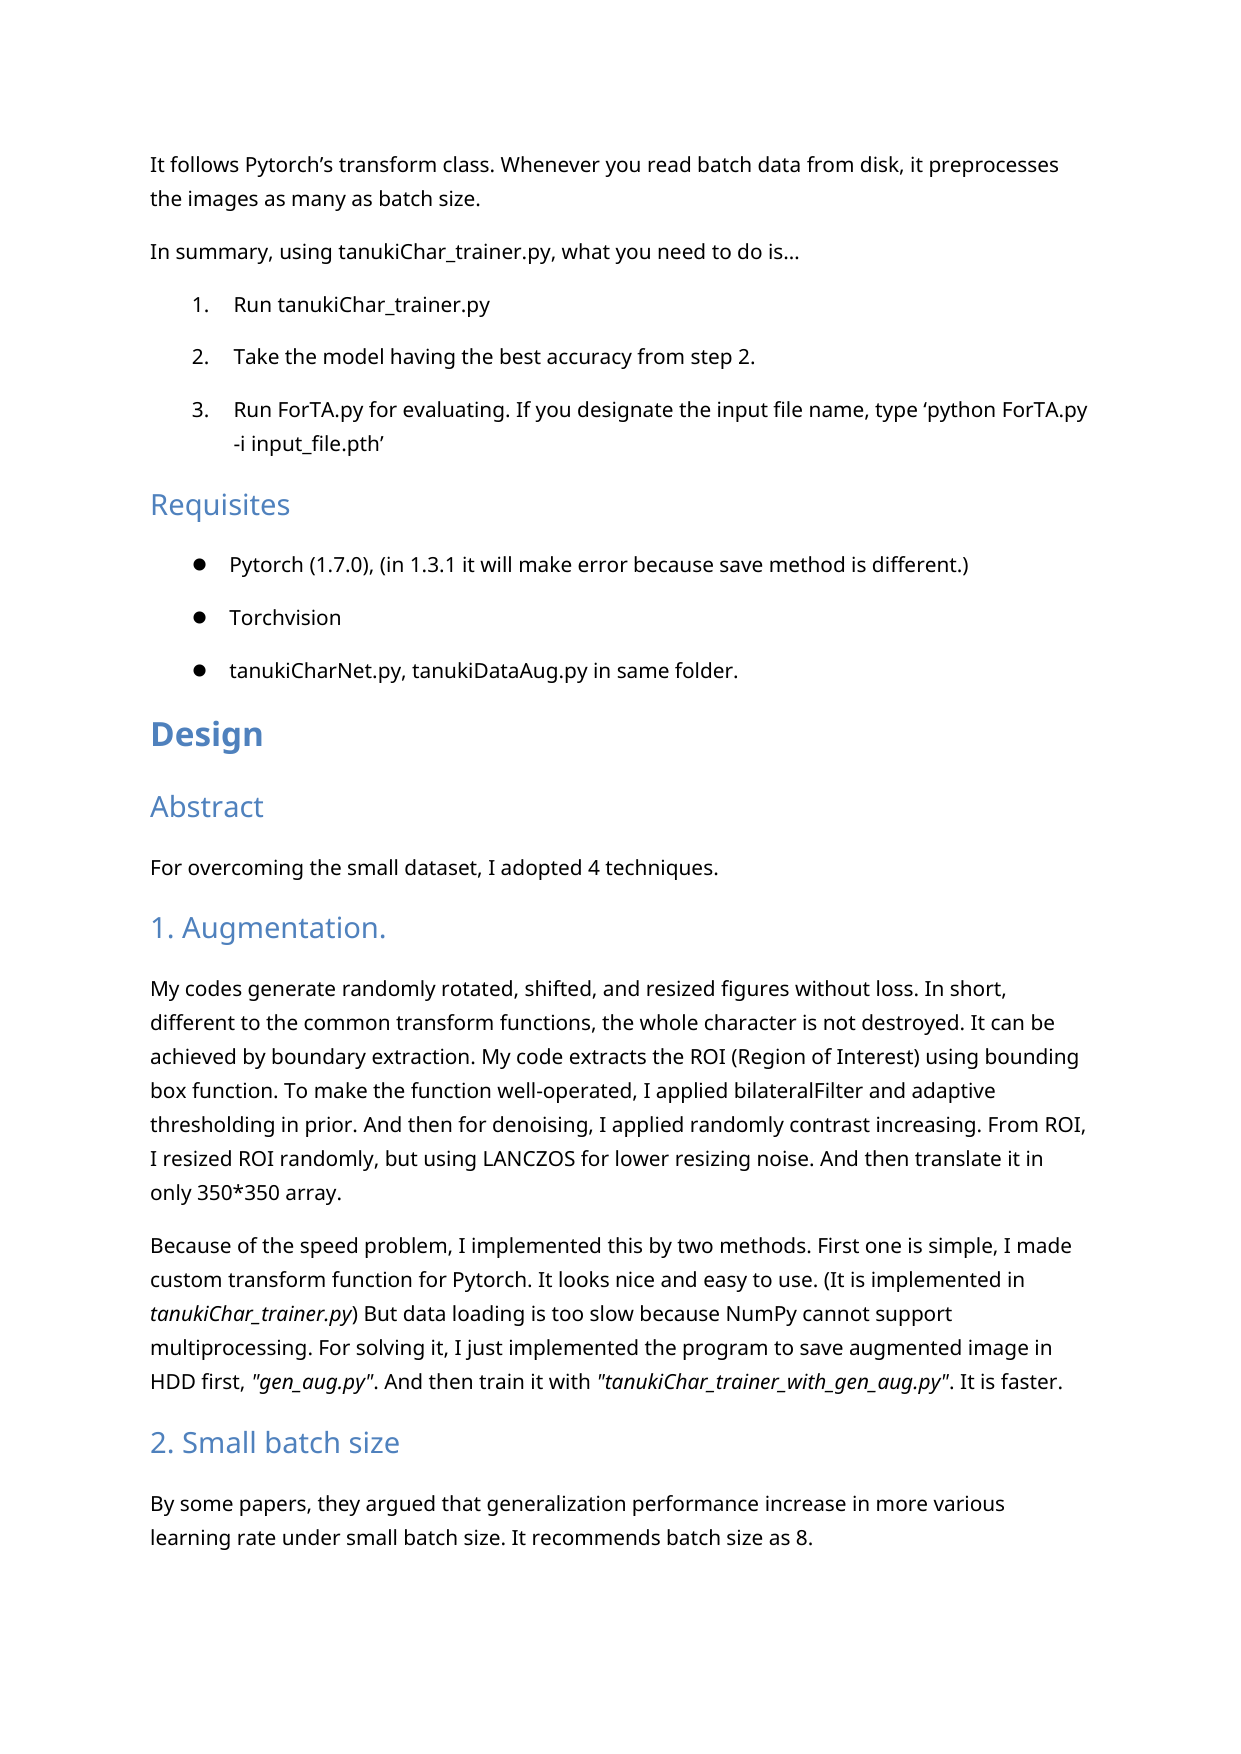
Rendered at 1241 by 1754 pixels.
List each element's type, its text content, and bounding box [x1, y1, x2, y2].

text Because of the speed problem, I implemented this by two methods. First one is simple, I made custom transform function for Pytorch. It looks nice and easy to use. (It is implemented in tanukiChar_trainer.py) But data loading is too slow because NumPy cannot support multiprocessing. For solving it, I just implemented the program to save augmented image in HDD first, "gen_aug.py". And then train it with "tanukiChar_trainer_with_gen_aug.py". It is faster. [150, 1231, 1090, 1396]
list Run tanukiChar_trainer.py [192, 290, 1090, 318]
list Run ForTA.py for evaluating. If you designate the input file name, type ‘python ForTA.py -i input_file.pth’ [192, 395, 1090, 458]
list Pytorch (1.7.0), (in 1.3.1 it will make error because save method is different.) [192, 551, 1090, 579]
list Torchvision [192, 603, 1090, 632]
list Take the model having the best accuracy from step 2. [192, 342, 1090, 371]
list tanukiCharNet.py, tanukiDataAug.py in same folder. [192, 656, 1090, 685]
subtitle Requisites [150, 484, 1090, 524]
subtitle 1. Augmentation. [150, 908, 1090, 947]
subtitle 2. Small batch size [150, 1422, 1090, 1462]
text For overcoming the small dataset, I adopted 4 techniques. [150, 853, 1090, 881]
text My codes generate randomly rotated, shifted, and resized figures without loss. In short, different to the common transform functions, the whole character is not destroyed. It can be achieved by boundary extraction. My code extracts the ROI (Region of Interest) using bounding box function. To make the function well-operated, I applied bilateralFilter and adaptive thresholding in prior. And then for denoising, I applied randomly contrast increasing. From ROI, I resized ROI randomly, but using LANCZOS for lower resizing noise. And then translate it in only 350*350 array. [150, 974, 1090, 1207]
text In summary, using tanukiChar_trainer.py, what you need to do is… [150, 237, 1090, 265]
text It follows Pytorch’s transform class. Whenever you read batch data from disk, it preprocesses the images as many as batch size. [150, 150, 1090, 212]
subtitle Abstract [150, 786, 1090, 826]
subtitle Design [150, 711, 1090, 757]
